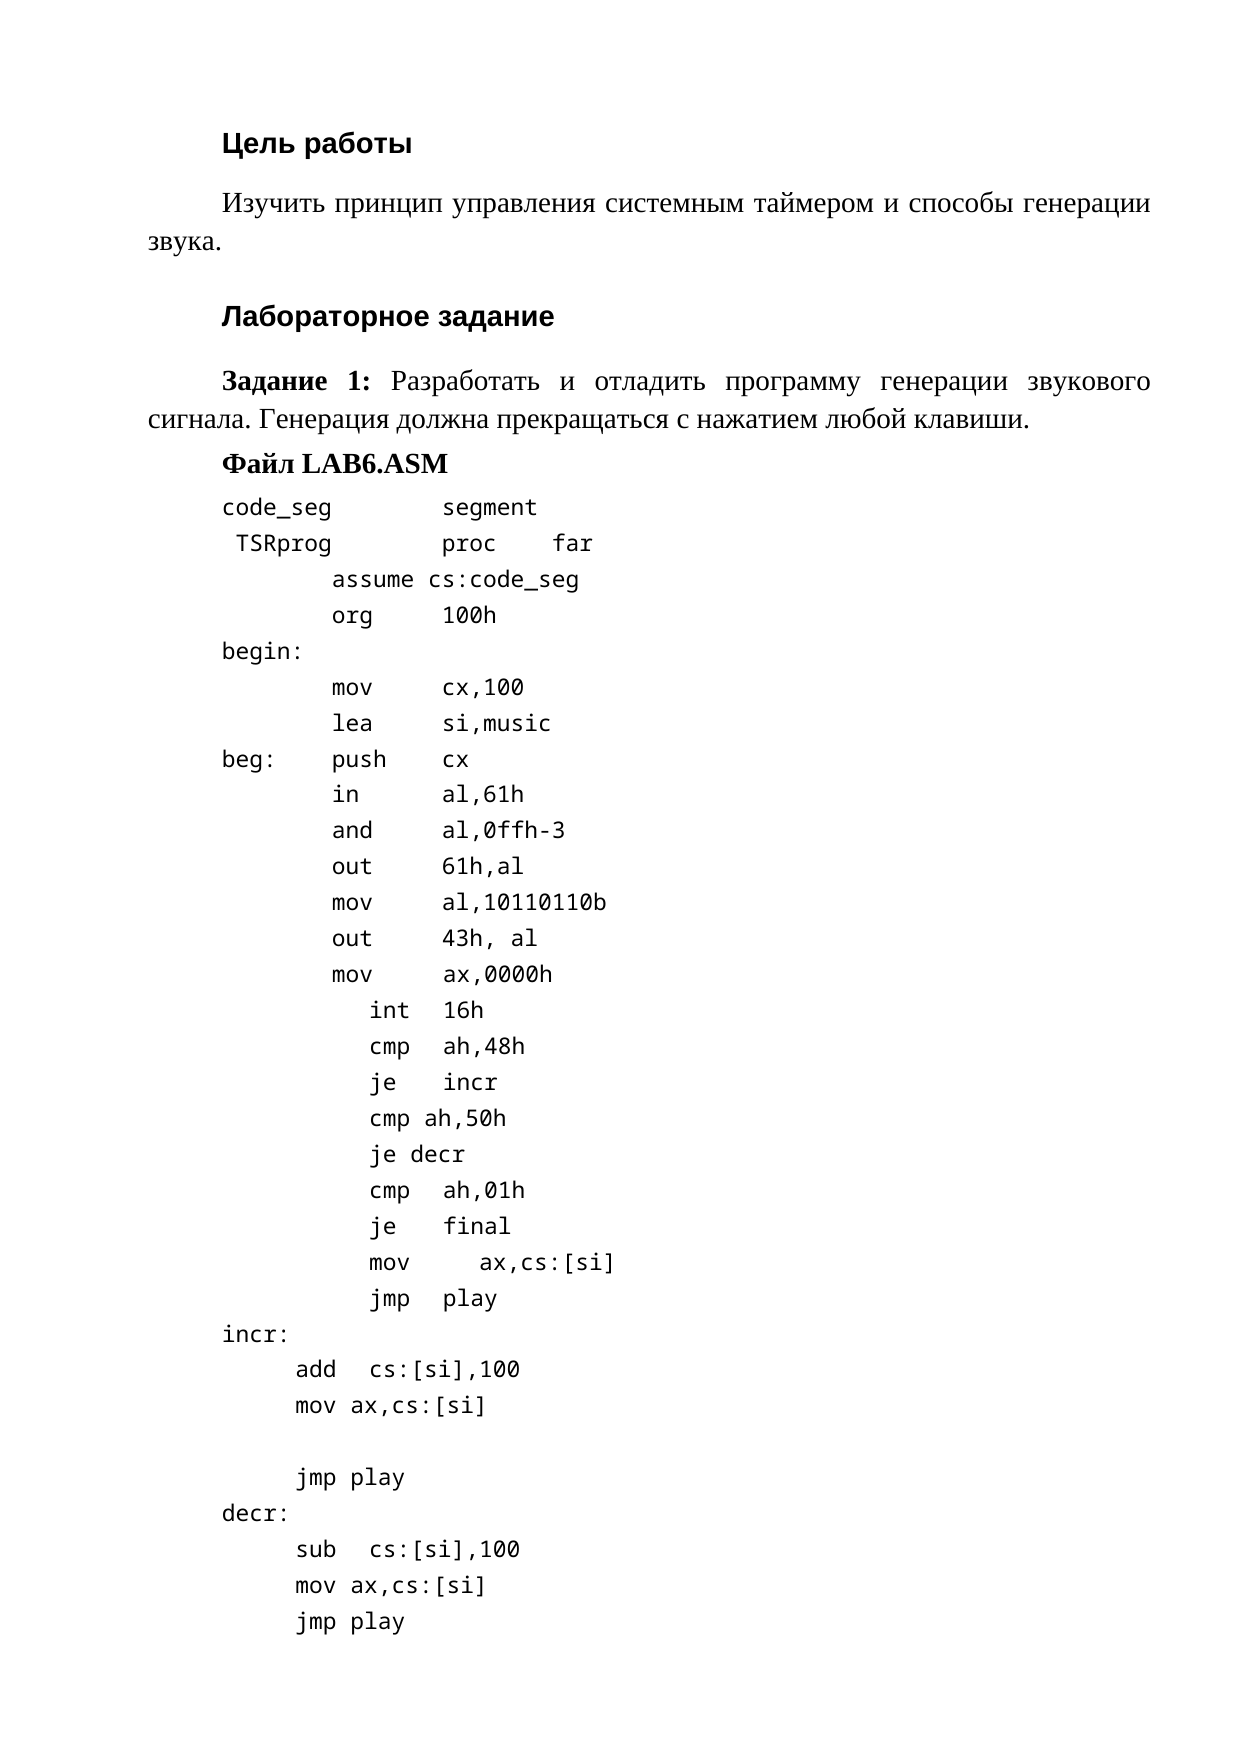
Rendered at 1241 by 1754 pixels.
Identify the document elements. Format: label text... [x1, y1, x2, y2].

text mov ax,cs:[si] [148, 1246, 1152, 1277]
text jmp play [148, 1282, 1152, 1313]
text mov cx,100 [148, 671, 1152, 702]
text incr: [148, 1317, 1152, 1349]
text add cs:[si],100 [148, 1353, 1152, 1385]
text jmp play [148, 1605, 1152, 1636]
text Изучить принцип управления системным таймером и способы генерации звука. [148, 185, 1152, 257]
text and al,0ffh-3 [148, 814, 1152, 846]
subtitle Цель работы [222, 126, 1078, 160]
text out 43h, al [148, 922, 1152, 953]
text org 100h [148, 599, 1152, 630]
text decr: [148, 1497, 1152, 1528]
text assume cs:code_seg [148, 563, 1152, 594]
text beg: push cx [148, 742, 1152, 774]
text TSRprog proc far [148, 527, 1152, 558]
text cmp ah,01h [148, 1174, 1152, 1205]
text out 61h,al [148, 850, 1152, 882]
text int 16h [148, 994, 1152, 1025]
text je final [148, 1210, 1152, 1241]
text mov ax,0000h [148, 958, 1152, 989]
text Файл LAB6.ASM [148, 446, 1152, 480]
text mov al,10110110b [148, 886, 1152, 917]
text cmp ah,50h [148, 1102, 1152, 1133]
text mov ax,cs:[si] [148, 1389, 1152, 1421]
text begin: [148, 635, 1152, 666]
text Задание 1: Разработать и отладить программу генерации звукового сигнала. Генерация должна прекращаться с нажатием любой клавиши. [148, 363, 1152, 435]
text code_seg segment [148, 491, 1152, 522]
text lea si,music [148, 707, 1152, 738]
text mov ax,cs:[si] [148, 1569, 1152, 1600]
text sub cs:[si],100 [148, 1533, 1152, 1564]
text jmp play [148, 1461, 1152, 1492]
text cmp ah,48h [148, 1030, 1152, 1061]
text je incr [148, 1066, 1152, 1097]
text in al,61h [148, 778, 1152, 810]
subtitle Лабораторное задание [222, 299, 1078, 333]
text je decr [148, 1138, 1152, 1169]
